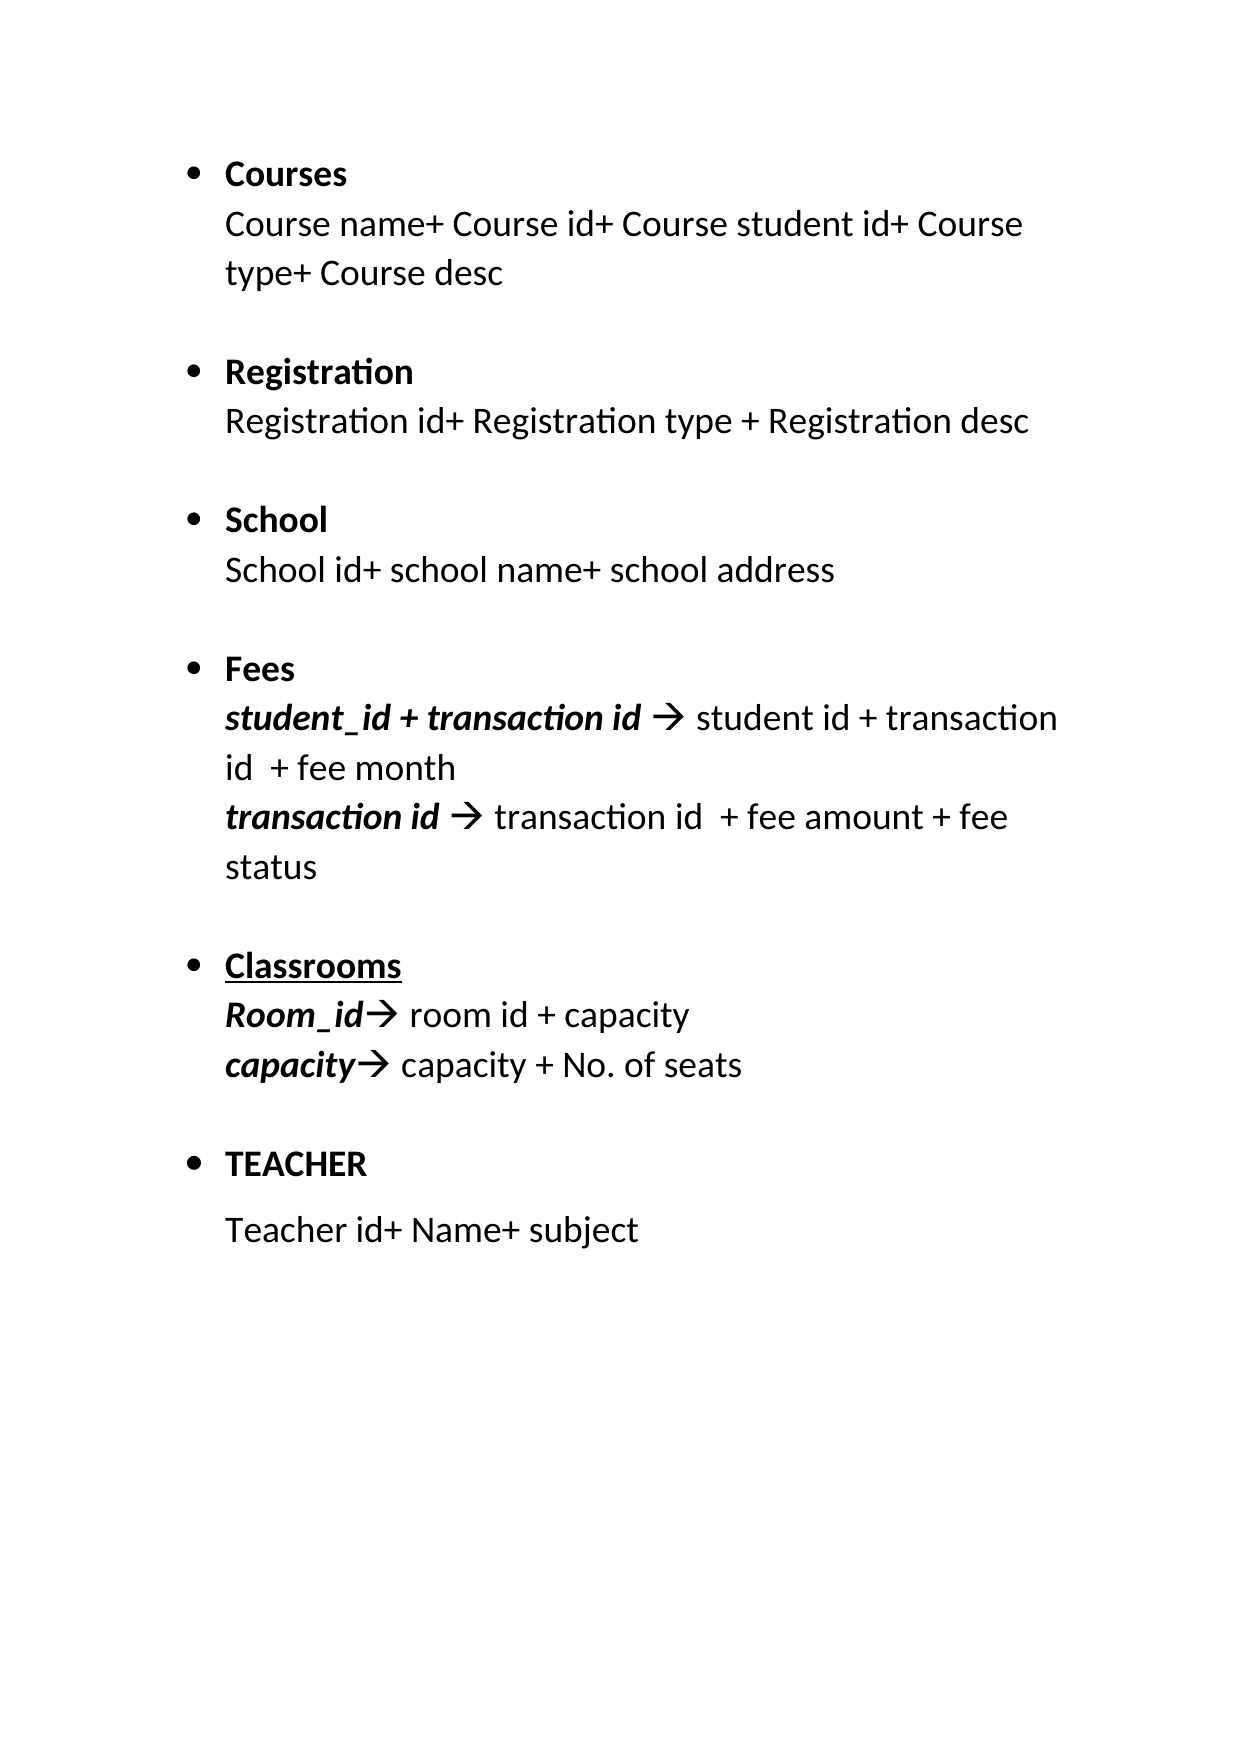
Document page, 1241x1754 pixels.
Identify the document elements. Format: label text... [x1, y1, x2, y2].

list Fees student_id + transaction id student id + transaction id + fee month transaction id transaction id + fee amount + fee status [187, 645, 1090, 888]
list School [187, 496, 1090, 542]
list School id+ school name+ school address [225, 546, 1090, 592]
list Registration id+ Registration type + Registration desc [225, 397, 1090, 443]
list Classrooms Room_id room id + capacity capacity capacity + No. of seats [187, 942, 1090, 1086]
text Teacher id+ Name+ subject [225, 1206, 1090, 1252]
list Course name+ Course id+ Course student id+ Course type+ Course desc [225, 199, 1090, 295]
list TEACHER [187, 1139, 1090, 1185]
list Registration [187, 348, 1090, 394]
list Courses [187, 150, 1090, 196]
